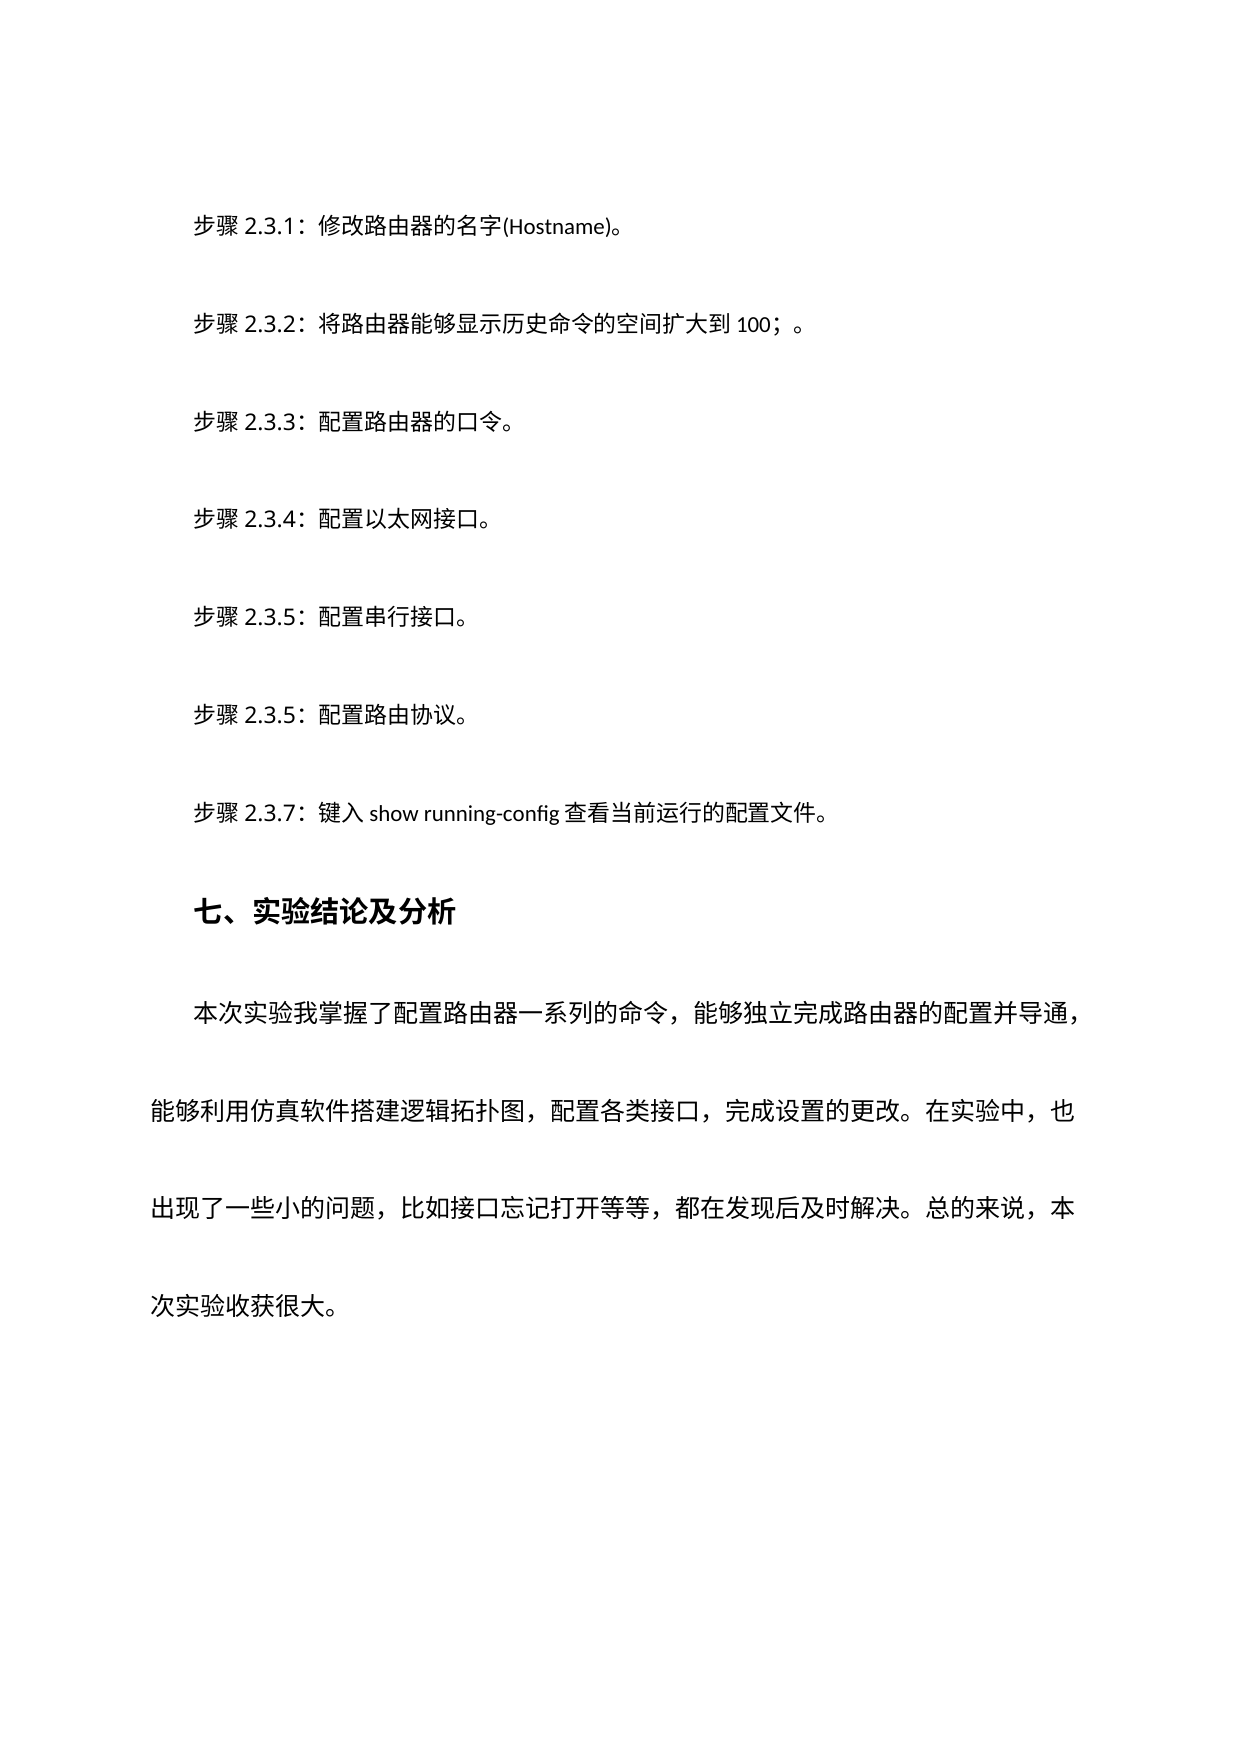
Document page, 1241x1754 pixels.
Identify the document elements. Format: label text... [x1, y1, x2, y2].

text 本次实验我掌握了配置路由器一系列的命令，能够独立完成路由器的配置并导通，能够利用仿真软件搭建逻辑拓扑图，配置各类接口，完成设置的更改。在实验中，也出现了一些小的问题，比如接口忘记打开等等，都在发现后及时解决。总的来说，本次实验收获很大。 [150, 979, 1090, 1337]
text 步骤2.3.5：配置路由协议。 [150, 681, 1090, 746]
text 步骤2.3.4：配置以太网接口。 [150, 486, 1090, 551]
text 步骤2.3.1：修改路由器的名字(Hostname)。 [150, 192, 1090, 257]
text 步骤2.3.5：配置串行接口。 [150, 583, 1090, 648]
text 步骤2.3.2：将路由器能够显示历史命令的空间扩大到100；。 [150, 290, 1090, 355]
text 七、实验结论及分析 [150, 877, 1090, 942]
text 步骤2.3.3：配置路由器的口令。 [150, 388, 1090, 453]
text 步骤2.3.7：键入show running-config查看当前运行的配置文件。 [150, 779, 1090, 844]
